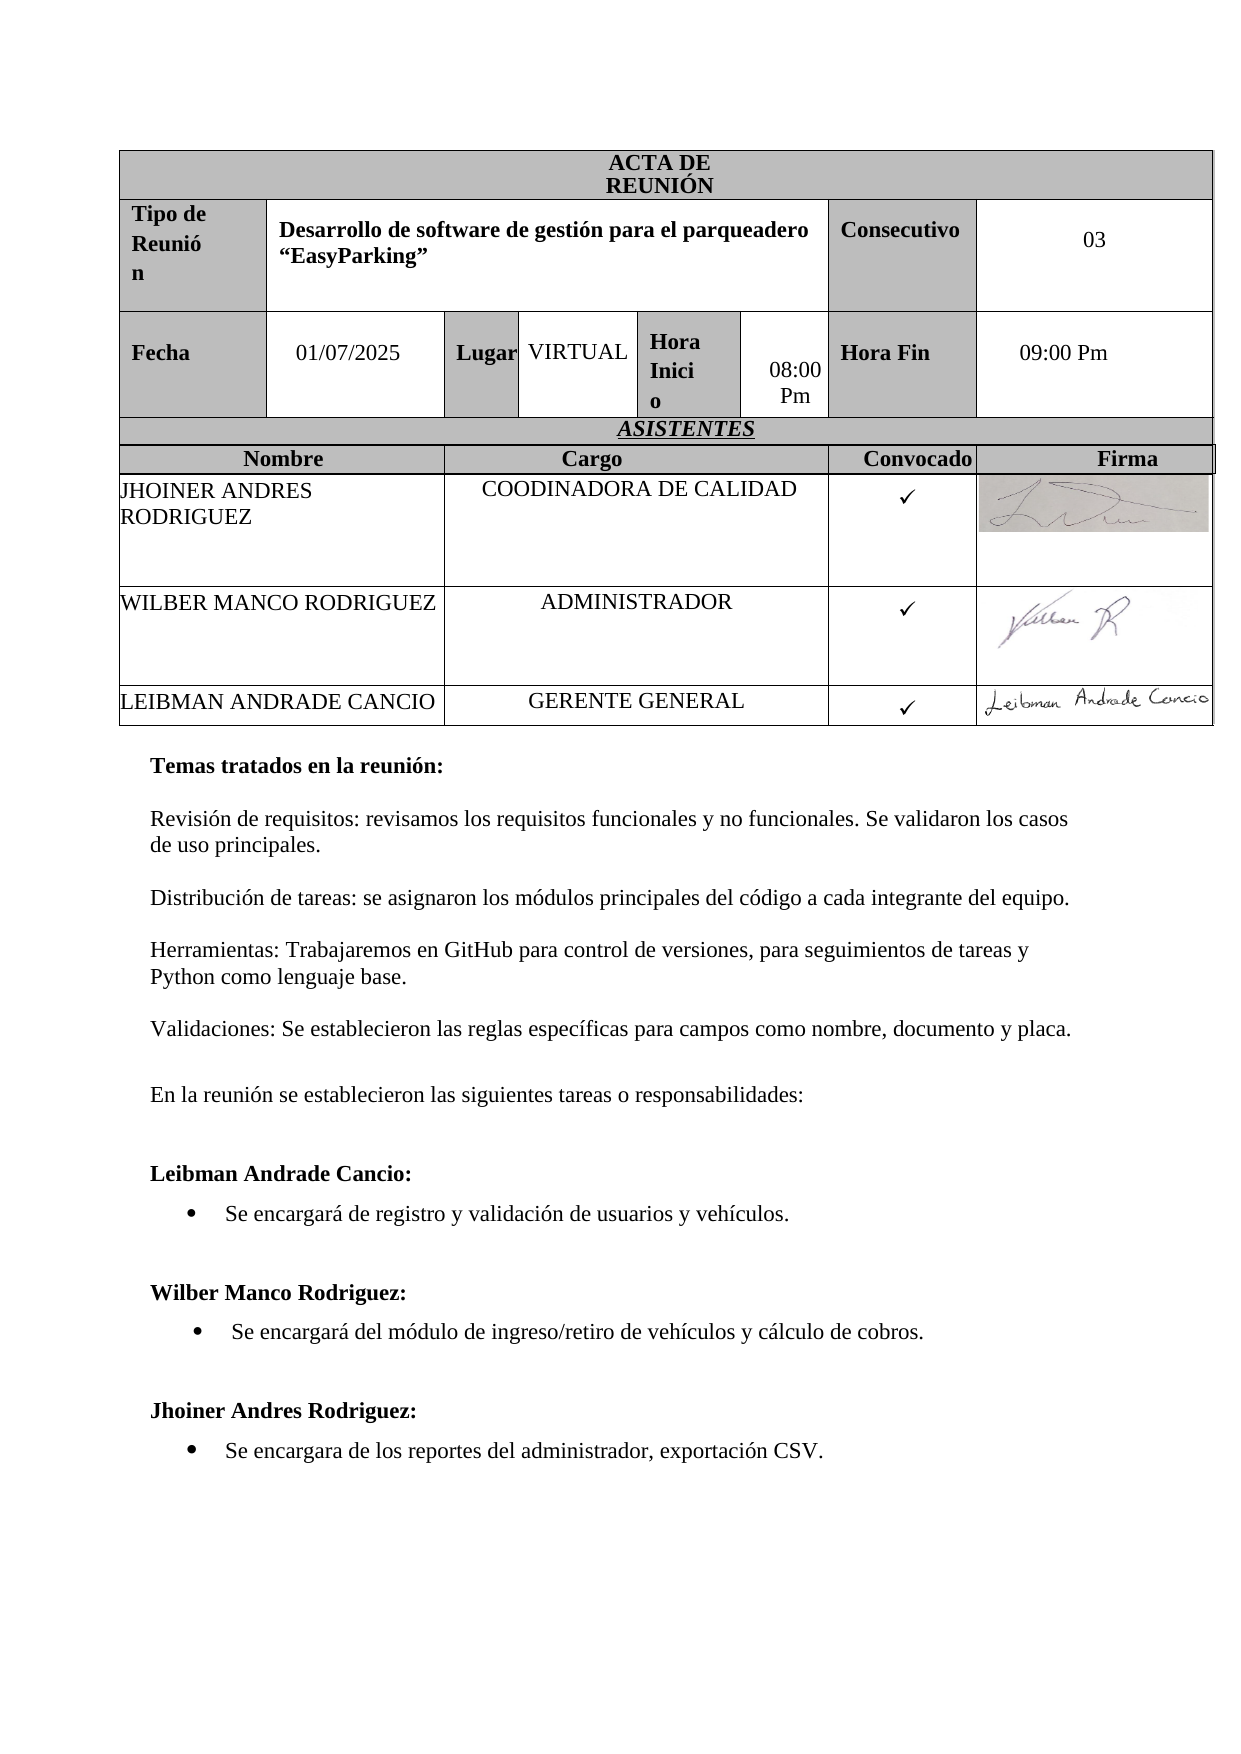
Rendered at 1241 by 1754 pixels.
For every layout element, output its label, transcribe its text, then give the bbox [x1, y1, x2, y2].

table_cell Fecha [120, 312, 266, 417]
list Se encargará de registro y validación de usuarios y vehículos. [187, 1200, 1090, 1226]
text Validaciones: Se establecieron las reglas específicas para campos como nombre, documento y placa. [150, 1016, 1090, 1042]
text Herramientas: Trabajaremos en GitHub para control de versiones, para seguimientos de tareas y Python como lenguaje base. [150, 936, 1090, 989]
table_cell Hora Fin [829, 312, 976, 417]
table_cell [977, 475, 1212, 586]
text Temas tratados en la reunión: [150, 752, 1090, 778]
table_cell [829, 686, 976, 724]
table_cell LEIBMAN ANDRADE CANCIO [120, 686, 444, 724]
table_cell Cargo [445, 446, 828, 473]
table_cell Nombre [120, 446, 444, 473]
table_cell 09:00 Pm [977, 312, 1212, 417]
picture [977, 686, 1212, 719]
table_cell Firma [977, 446, 1212, 473]
table_cell 01/07/2025 [267, 312, 444, 417]
table_cell Convocado [829, 446, 976, 473]
text En la reunión se establecieron las siguientes tareas o responsabilidades: [150, 1081, 1090, 1108]
table_cell [829, 475, 976, 586]
table_cell COODINADORA DE CALIDAD [445, 475, 828, 586]
table_cell JHOINER ANDRES RODRIGUEZ [120, 475, 444, 586]
table_cell Consecutivo [829, 200, 976, 311]
table_cell WILBER MANCO RODRIGUEZ [120, 587, 444, 685]
table_cell Hora Inicio [638, 312, 740, 417]
table_cell ASISTENTES [120, 418, 1212, 444]
table_cell Lugar [445, 312, 518, 417]
table_cell VIRTUAL [519, 312, 637, 417]
text Distribución de tareas: se asignaron los módulos principales del código a cada integrante del equipo. [150, 884, 1090, 910]
table_cell 03 [977, 200, 1212, 311]
table_cell ADMINISTRADOR [445, 587, 828, 685]
table_cell Tipo de Reunión [120, 200, 266, 311]
table_cell [977, 719, 1212, 724]
list Se encargará del módulo de ingreso/retiro de vehículos y cálculo de cobros. [194, 1318, 1090, 1344]
table_header ACTA DE REUNIÓN [120, 151, 1212, 199]
table_cell 08:00 Pm [741, 312, 828, 417]
table_cell GERENTE GENERAL [445, 686, 828, 724]
list Se encargara de los reportes del administrador, exportación CSV. [187, 1437, 1090, 1463]
text Revisión de requisitos: revisamos los requisitos funcionales y no funcionales. Se validaron los casos de uso principales. [150, 805, 1090, 857]
text Wilber Manco Rodriguez: [150, 1279, 1090, 1305]
picture [977, 587, 1198, 649]
table_cell Desarrollo de software de gestión para el parqueadero “EasyParking” [267, 200, 828, 311]
picture [977, 475, 1209, 531]
table_cell [829, 587, 976, 685]
text Leibman Andrade Cancio: [150, 1160, 1090, 1187]
text Jhoiner Andres Rodriguez: [150, 1397, 1090, 1423]
table_cell [977, 587, 1212, 685]
